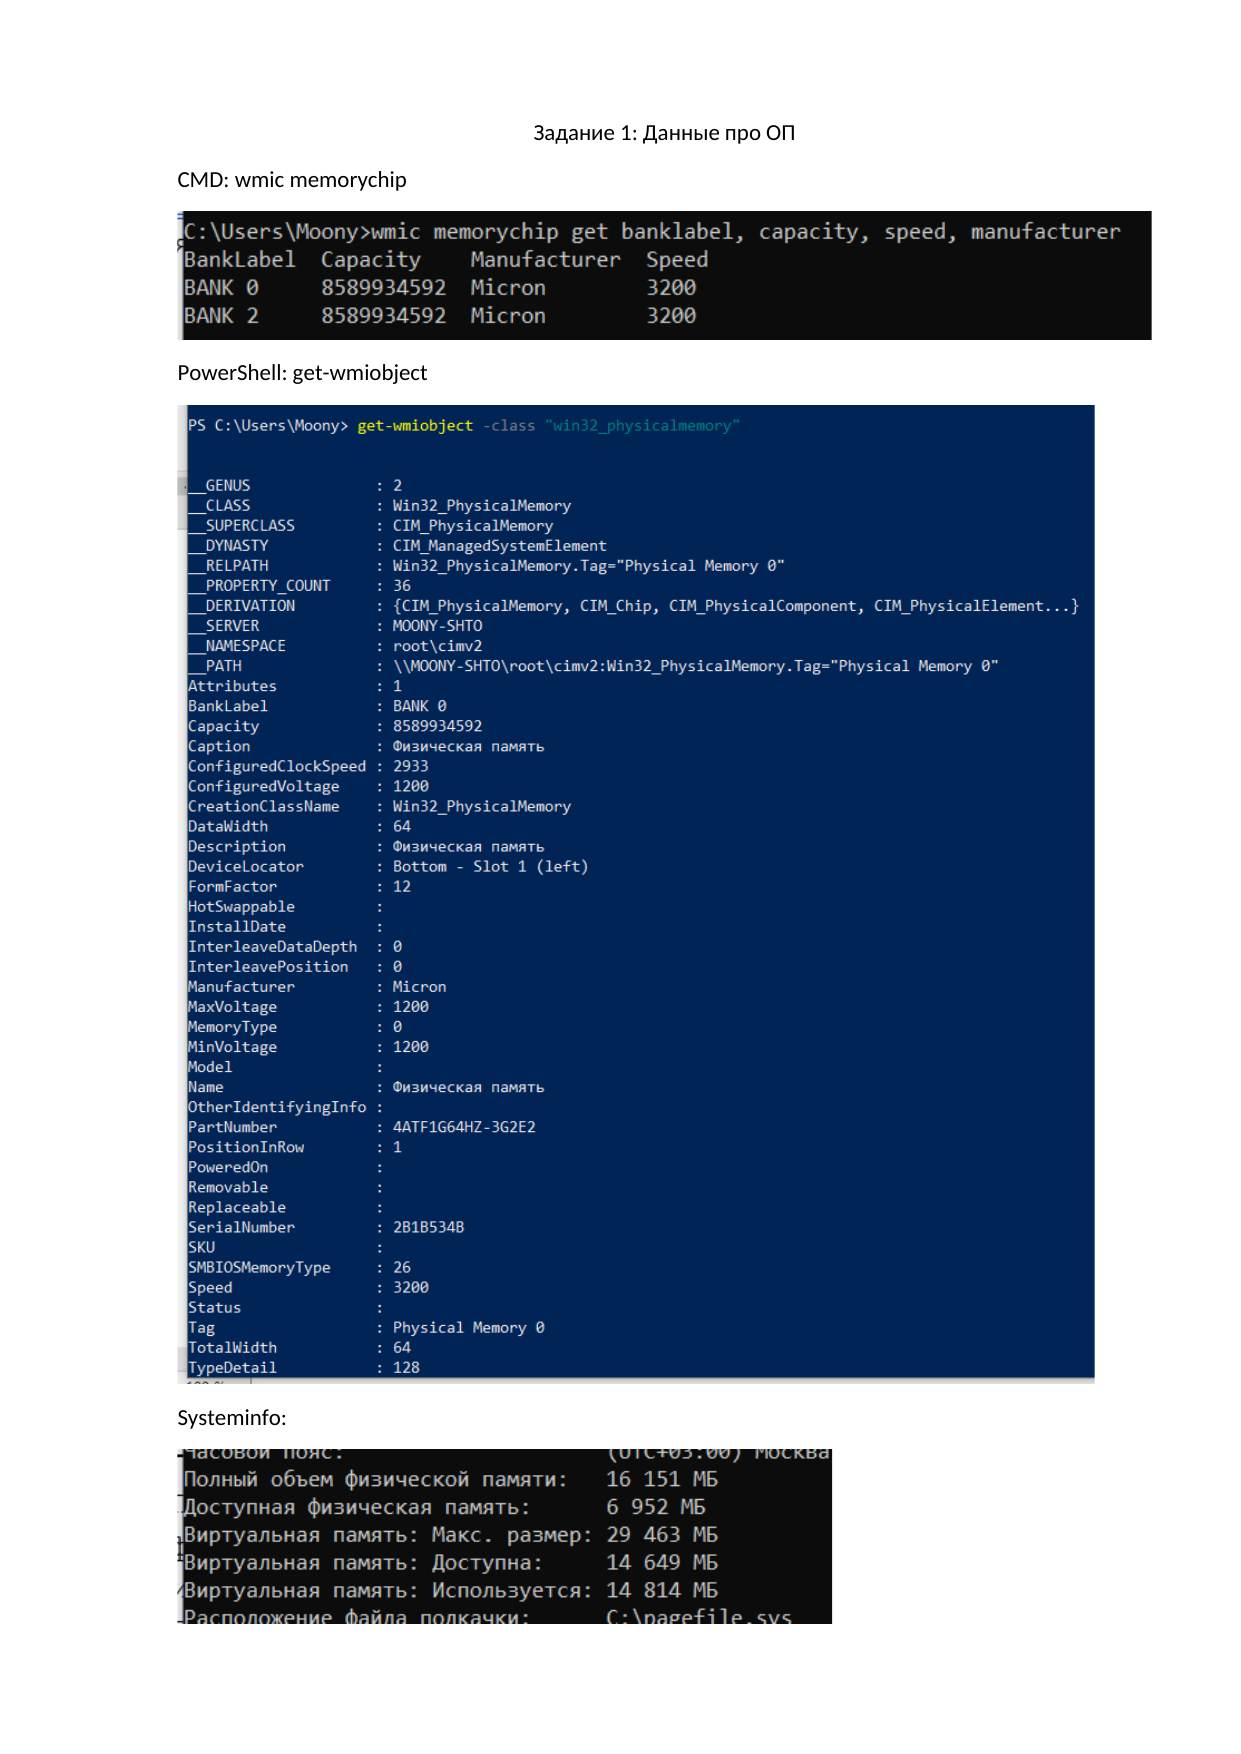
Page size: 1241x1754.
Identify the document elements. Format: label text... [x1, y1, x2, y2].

text CMD: wmic memorychip [177, 165, 1152, 193]
text PowerShell: get-wmiobject [177, 358, 1152, 386]
picture [177, 1449, 833, 1624]
picture [177, 211, 1152, 340]
text Задание 1: Данные про ОП [177, 118, 1152, 146]
picture [177, 405, 1095, 1384]
text Systeminfo: [177, 1403, 1152, 1431]
